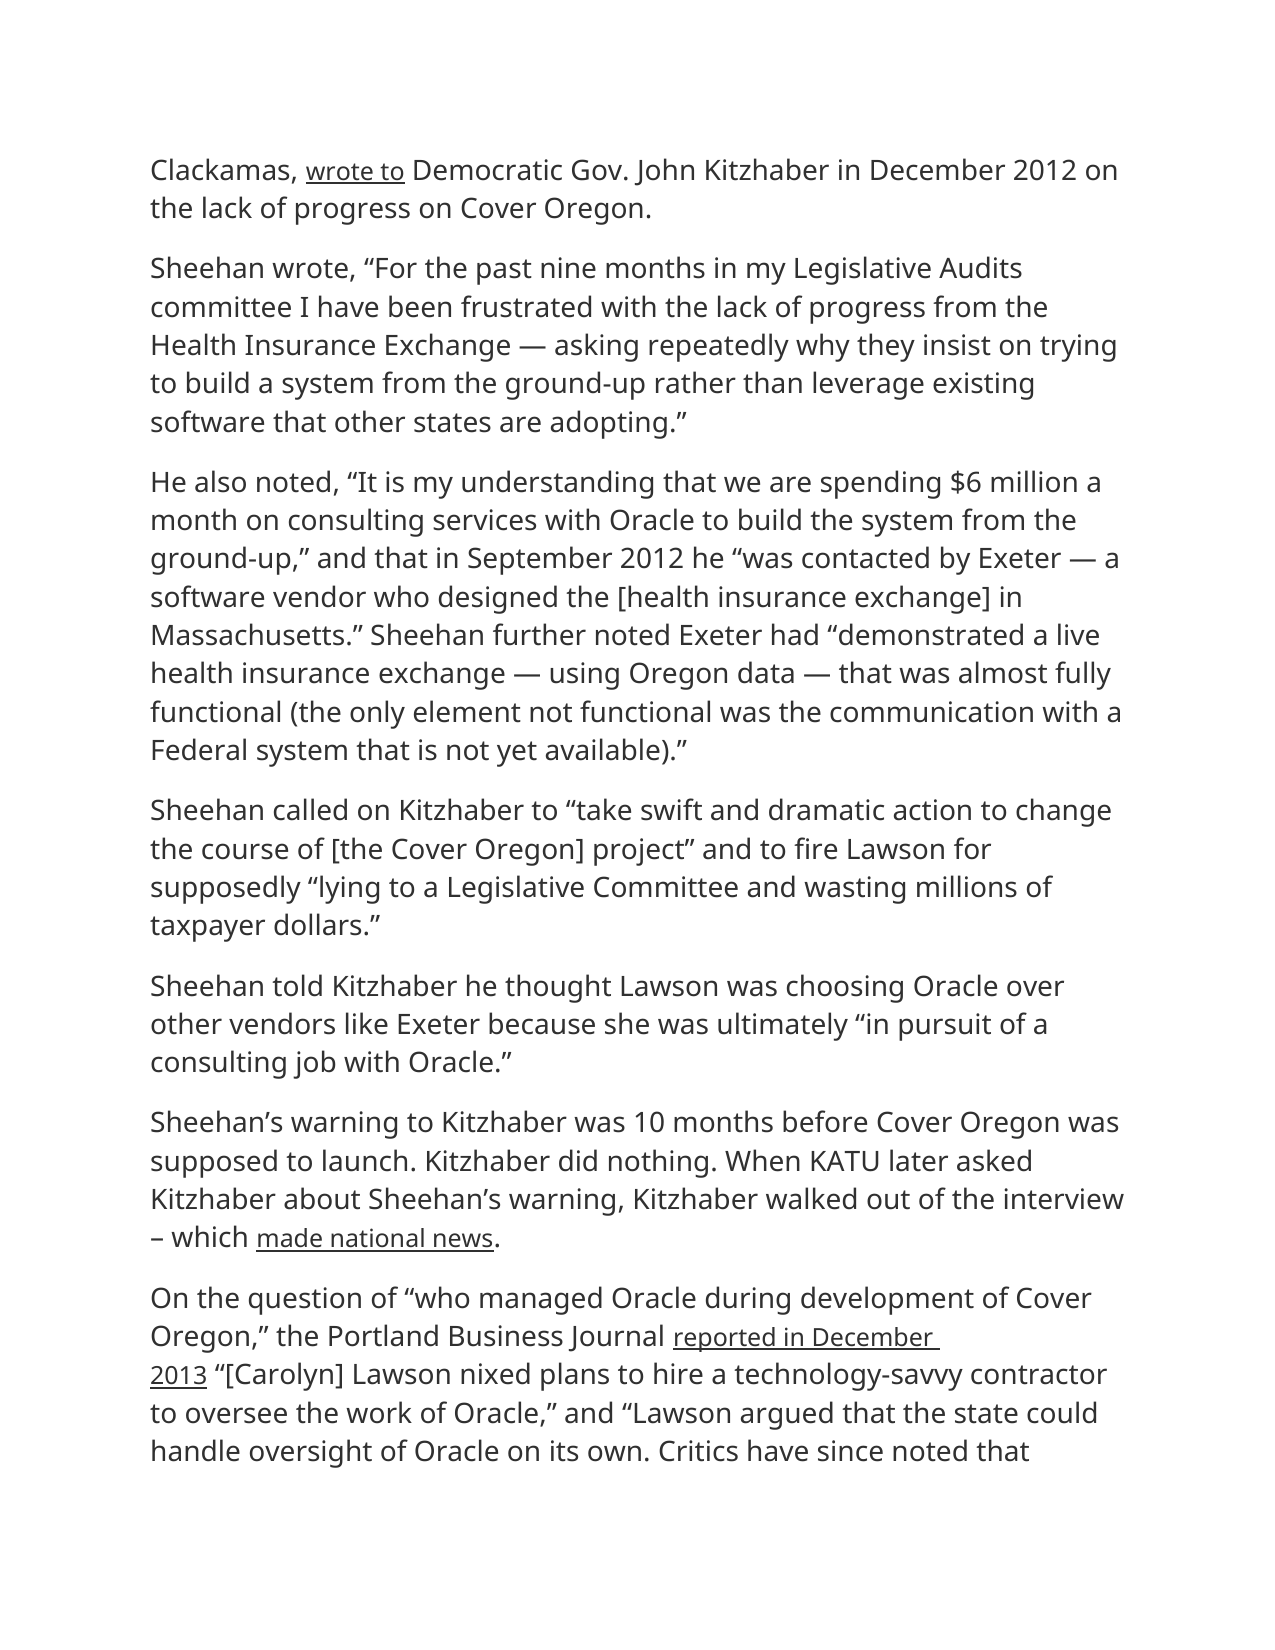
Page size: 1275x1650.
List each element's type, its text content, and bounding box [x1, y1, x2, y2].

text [150, 1278, 1125, 1469]
text Sheehan called on Kitzhaber to “take swift and dramatic action to change the course of [the Cover Oregon] project” and to fire Lawson for supposedly “lying to a Legislative Committee and wasting millions of taxpayer dollars.” [150, 791, 1125, 944]
text Sheehan told Kitzhaber he thought Lawson was choosing Oracle over other vendors like Exeter because she was ultimately “in pursuit of a consulting job with Oracle.” [150, 966, 1125, 1081]
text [150, 150, 1125, 227]
text He also noted, “It is my understanding that we are spending $6 million a month on consulting services with Oracle to build the system from the ground-up,” and that in September 2012 he “was contacted by Exeter — a software vendor who designed the [health insurance exchange] in Massachusetts.” Sheehan further noted Exeter had “demonstrated a live health insurance exchange — using Oregon data — that was almost fully functional (the only element not functional was the communication with a Federal system that is not yet available).” [150, 462, 1125, 769]
text Sheehan wrote, “For the past nine months in my Legislative Audits committee I have been frustrated with the lack of progress from the Health Insurance Exchange — asking repeatedly why they insist on trying to build a system from the ground-up rather than leverage existing software that other states are adopting.” [150, 248, 1125, 440]
text Sheehan’s warning to Kitzhaber was 10 months before Cover Oregon was supposed to launch. Kitzhaber did nothing. When KATU later asked Kitzhaber about Sheehan’s warning, Kitzhaber walked out of the interview – which made national news. [150, 1103, 1125, 1256]
